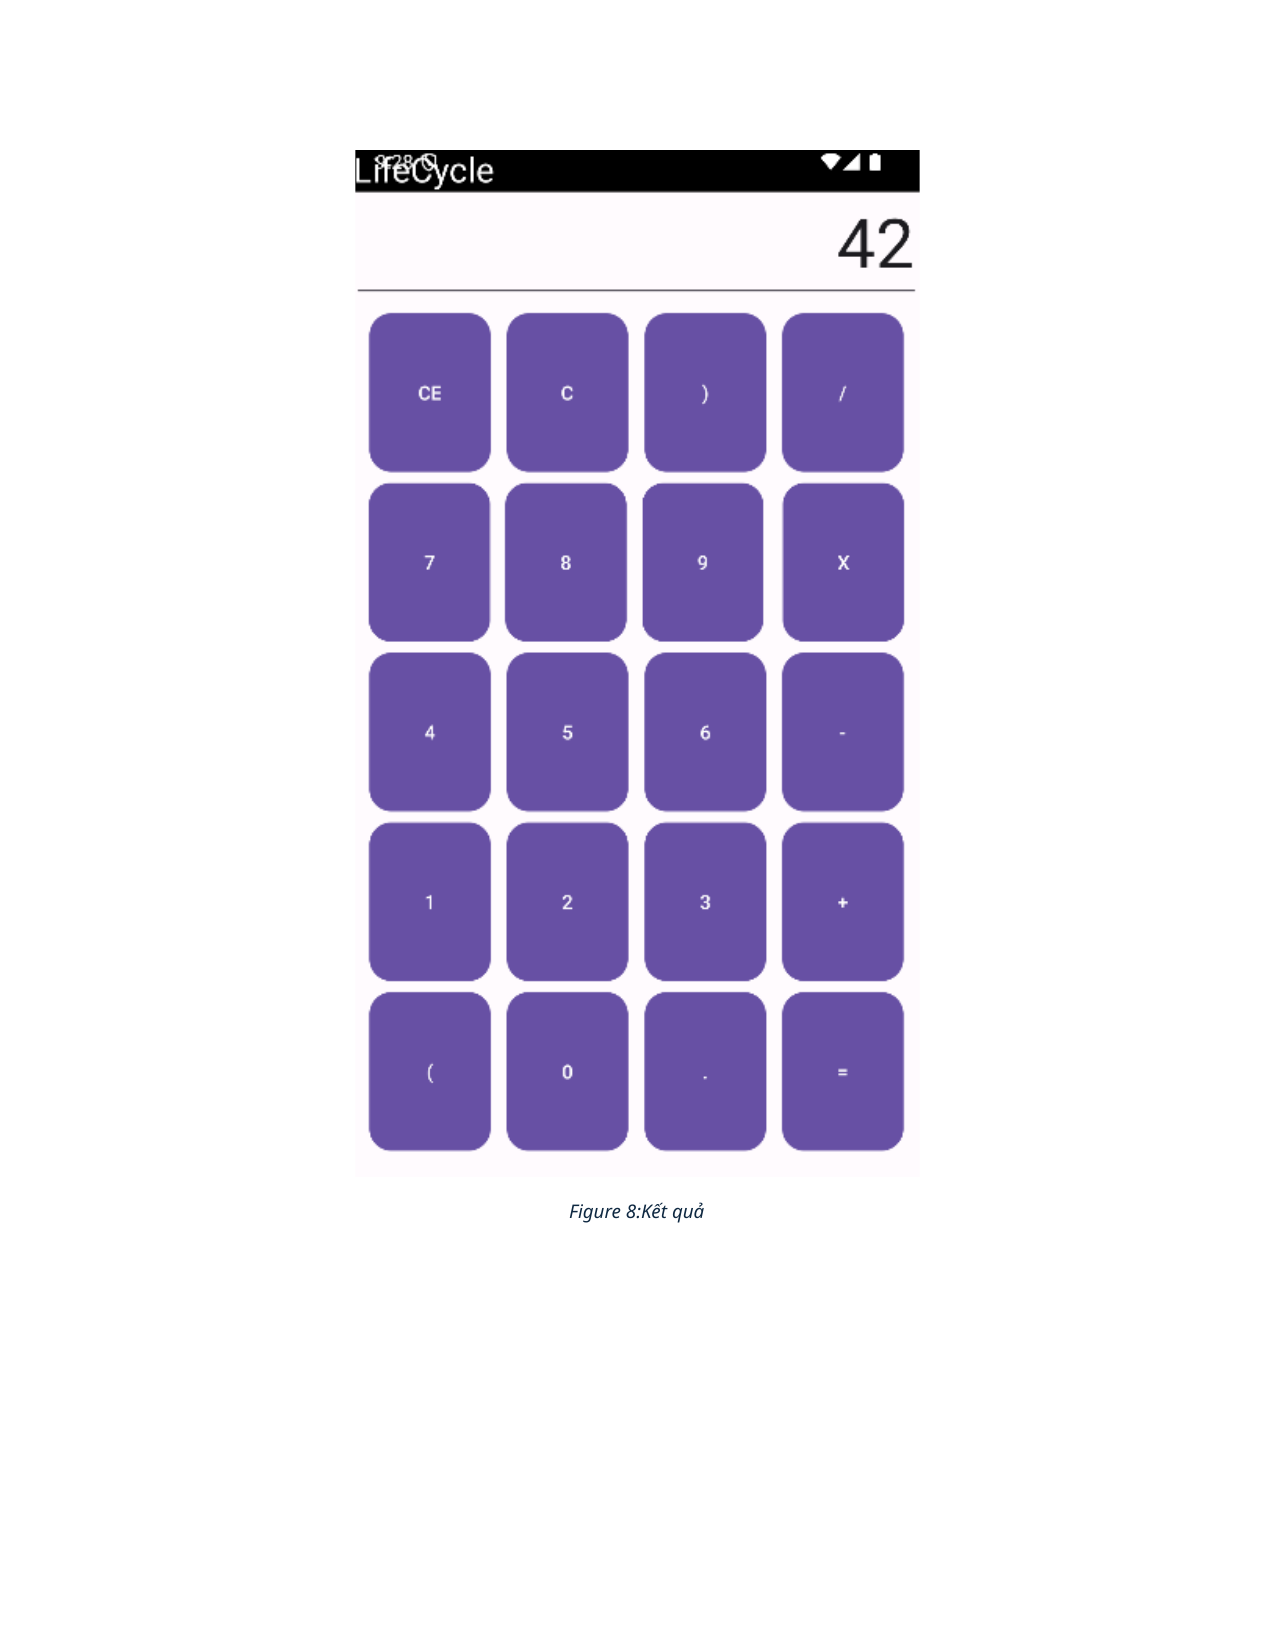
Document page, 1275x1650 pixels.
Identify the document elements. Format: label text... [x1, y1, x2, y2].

picture [355, 150, 920, 1177]
